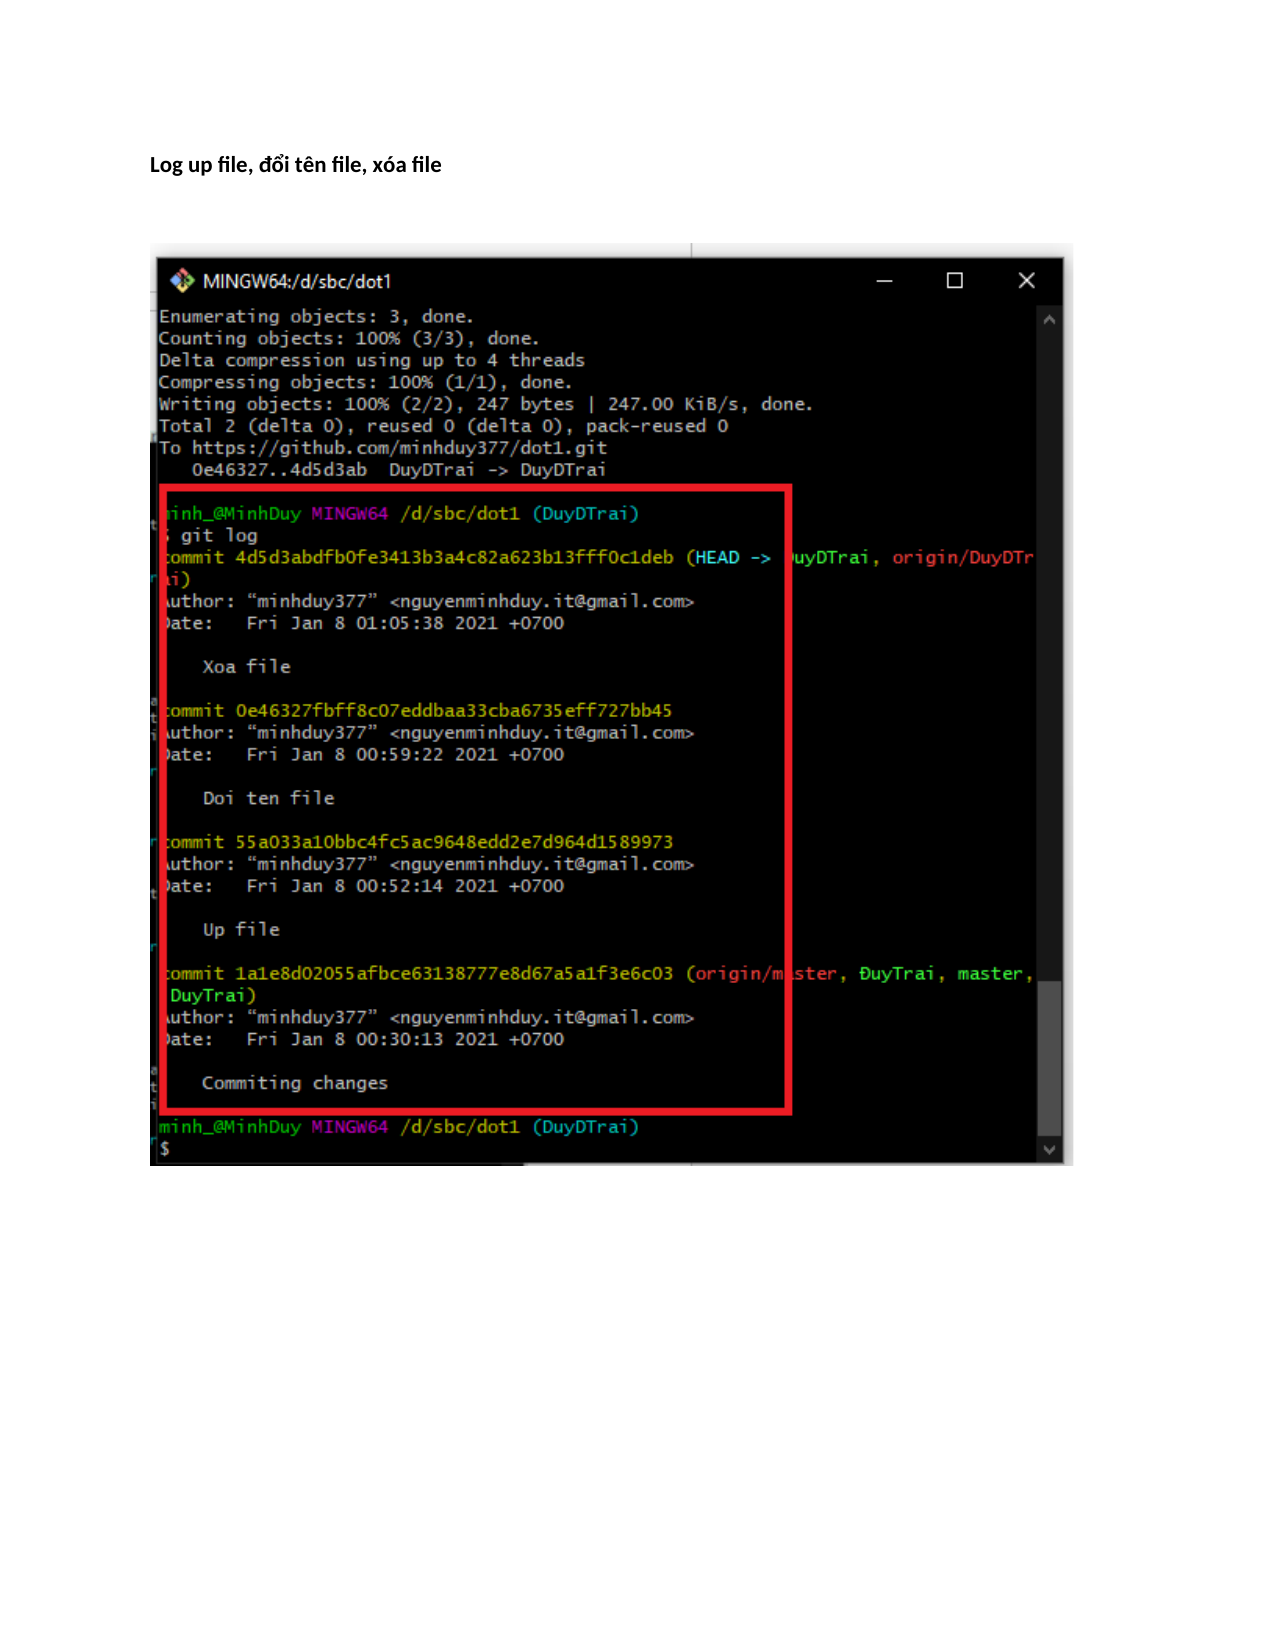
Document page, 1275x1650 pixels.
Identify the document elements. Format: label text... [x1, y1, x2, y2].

picture [150, 243, 1074, 1166]
text Log up file, đổi tên file, xóa file [150, 150, 1125, 178]
